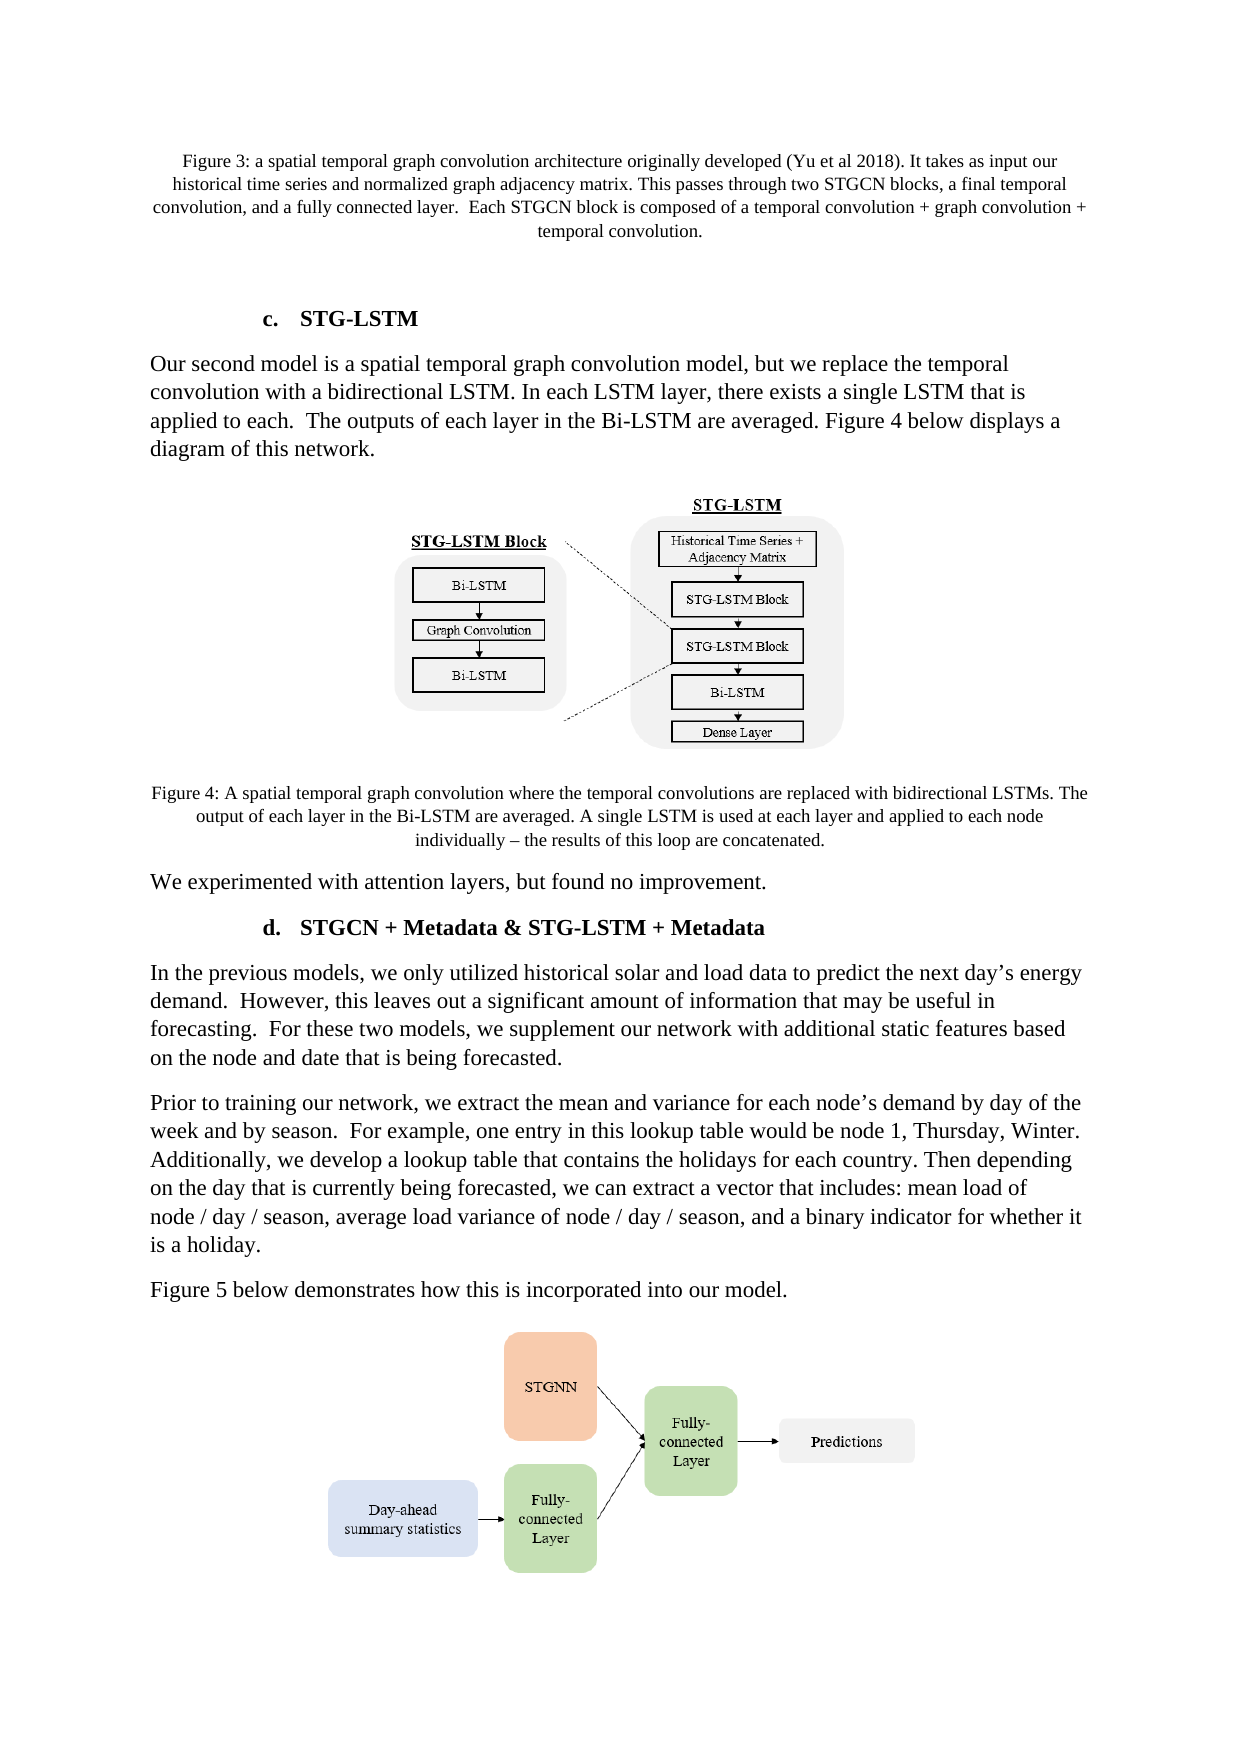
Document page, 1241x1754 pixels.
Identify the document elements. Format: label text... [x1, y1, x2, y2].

picture [390, 480, 850, 764]
text Figure 3: a spatial temporal graph convolution architecture originally developed (Yu et al 2018). It takes as input our historical time series and normalized graph adjacency matrix. This passes through two STGCN blocks, a final temporal convolution, and a fully connected layer. Each STGCN block is composed of a temporal convolution + graph convolution + temporal convolution. [150, 150, 1090, 241]
text In the previous models, we only utilized historical solar and load data to predict the next day’s energy demand. However, this leaves out a significant amount of information that may be useful in forecasting. For these two models, we supplement our network with additional static features based on the node and date that is being forecasted. [150, 959, 1090, 1070]
text Prior to training our network, we extract the mean and variance for each node’s demand by day of the week and by season. For example, one entry in this lookup table would be node 1, Thursday, Winter. Additionally, we develop a lookup table that contains the holidays for each country. Then depending on the day that is currently being forecasted, we can extract a vector that includes: mean load of node / day / season, average load variance of node / day / season, and a binary indicator for whether it is a holiday. [150, 1089, 1090, 1258]
text Our second model is a spatial temporal graph convolution model, but we replace the temporal convolution with a bidirectional LSTM. In each LSTM layer, there exists a single LSTM that is applied to each. The outputs of each layer in the Bi-LSTM are averaged. Figure 4 below displays a diagram of this network. [150, 350, 1090, 461]
text Figure 5 below demonstrates how this is incorporated into our model. [150, 1276, 1090, 1303]
text Figure 4: A spatial temporal graph convolution where the temporal convolutions are replaced with bidirectional LSTMs. The output of each layer in the Bi-LSTM are averaged. A single LSTM is used at each layer and applied to each node individually – the results of this loop are concatenated. [150, 782, 1090, 850]
picture [313, 1321, 928, 1585]
list STG-LSTM [262, 305, 1090, 331]
text We experimented with attention layers, but found no improvement. [150, 868, 1090, 895]
list STGCN + Metadata & STG-LSTM + Metadata [262, 913, 1090, 940]
